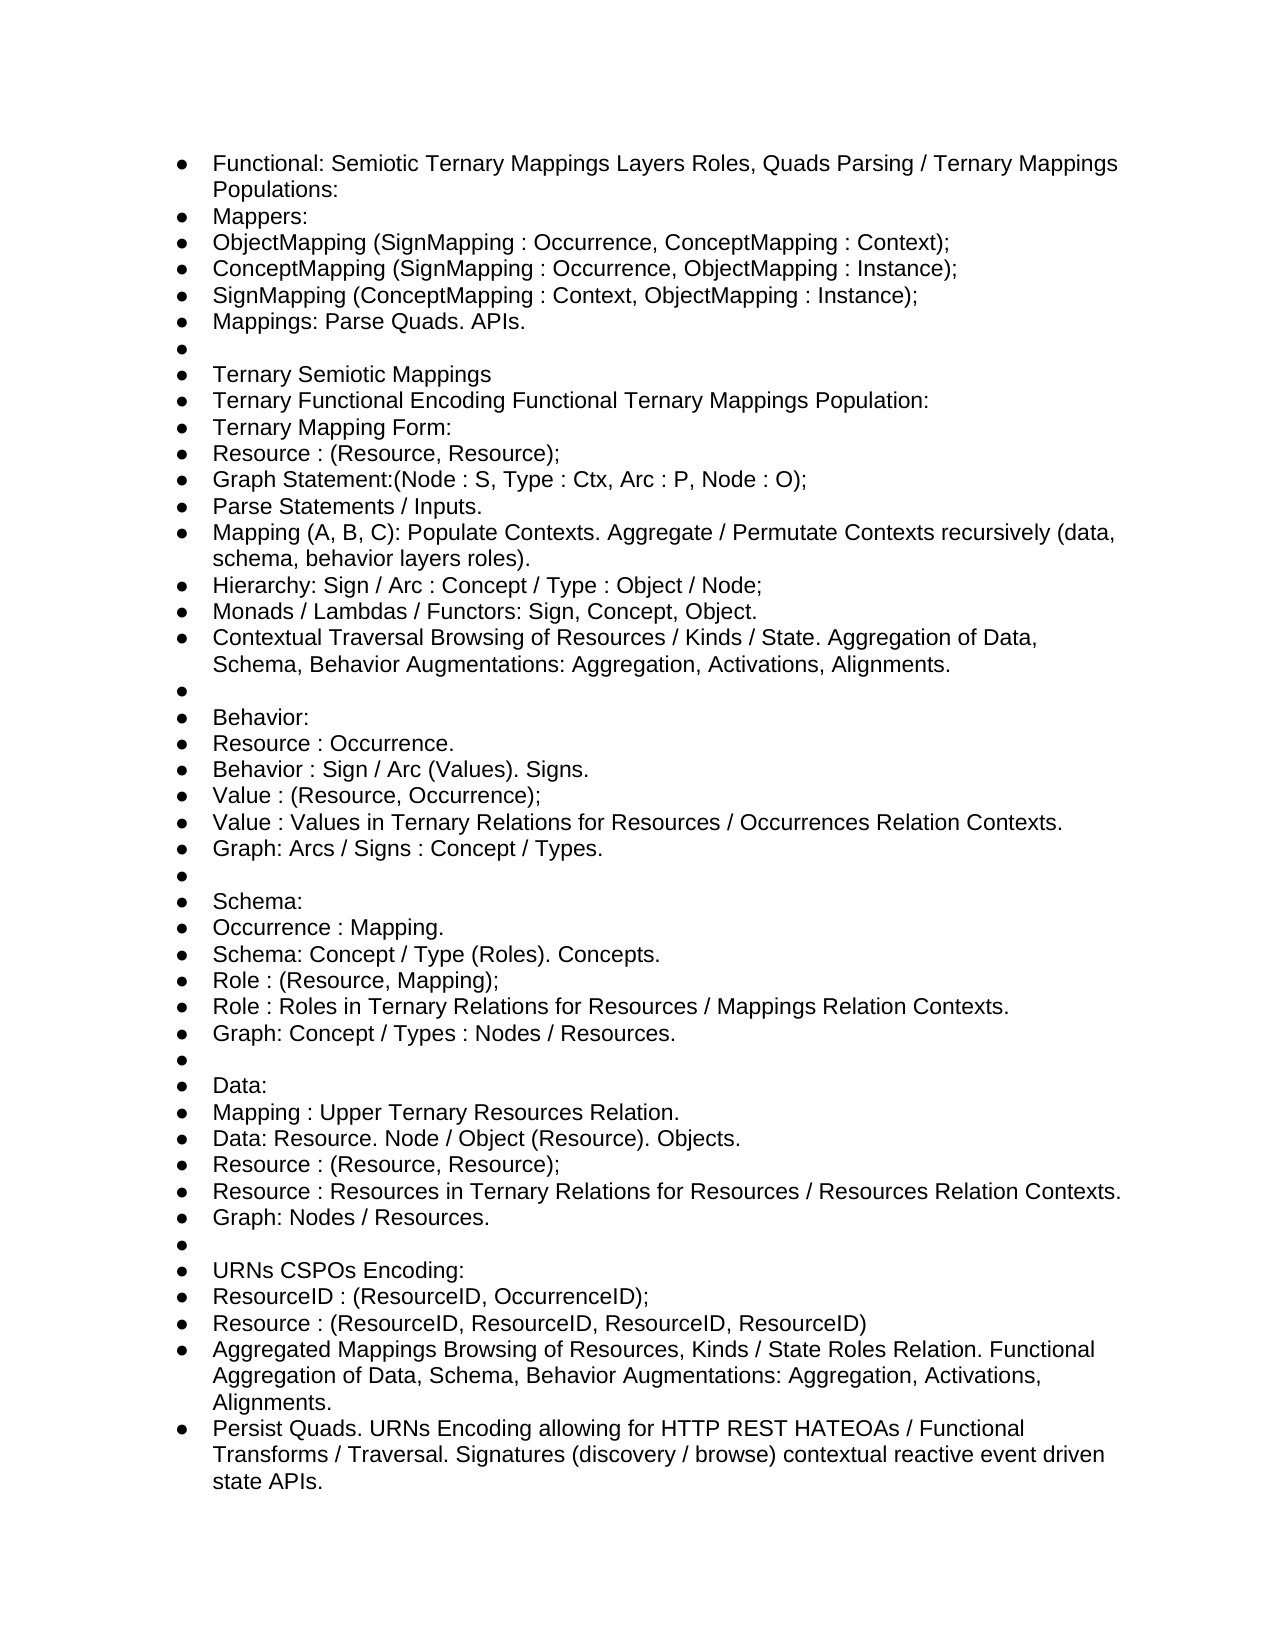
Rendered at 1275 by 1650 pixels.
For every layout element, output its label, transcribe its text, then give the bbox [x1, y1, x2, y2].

list Data: Resource. Node / Object (Resource). Objects. [175, 1125, 1125, 1151]
list Hierarchy: Sign / Arc : Concept / Type : Object / Node; [175, 572, 1125, 598]
list Data: [175, 1072, 1125, 1099]
list Resource : (Resource, Resource); [175, 1151, 1125, 1178]
list Resource : Resources in Ternary Relations for Resources / Resources Relation Contexts. [175, 1178, 1125, 1204]
list Schema: [175, 888, 1125, 914]
list Schema: Concept / Type (Roles). Concepts. [175, 941, 1125, 967]
list Mappings: Parse Quads. APIs. [175, 308, 1125, 334]
list Mapping (A, B, C): Populate Contexts. Aggregate / Permutate Contexts recursively (data, schema, behavior layers roles). [175, 519, 1125, 572]
list ObjectMapping (SignMapping : Occurrence, ConceptMapping : Context); [175, 229, 1125, 255]
list Functional: Semiotic Ternary Mappings Layers Roles, Quads Parsing / Ternary Mappings Populations: [175, 150, 1125, 203]
list Resource : Occurrence. [175, 730, 1125, 756]
list URNs CSPOs Encoding: [175, 1257, 1125, 1283]
list Ternary Semiotic Mappings [175, 361, 1125, 387]
list ResourceID : (ResourceID, OccurrenceID); [175, 1283, 1125, 1309]
list Occurrence : Mapping. [175, 914, 1125, 941]
list Resource : (Resource, Resource); [175, 440, 1125, 466]
list Graph: Nodes / Resources. [175, 1204, 1125, 1231]
list Ternary Mapping Form: [175, 413, 1125, 440]
list Behavior: [175, 703, 1125, 730]
list Monads / Lambdas / Functors: Sign, Concept, Object. [175, 598, 1125, 624]
list Parse Statements / Inputs. [175, 493, 1125, 519]
list Role : Roles in Ternary Relations for Resources / Mappings Relation Contexts. [175, 993, 1125, 1020]
list Mappers: [175, 203, 1125, 229]
list Graph: Arcs / Signs : Concept / Types. [175, 835, 1125, 862]
list Resource : (ResourceID, ResourceID, ResourceID, ResourceID) [175, 1309, 1125, 1336]
list ConceptMapping (SignMapping : Occurrence, ObjectMapping : Instance); [175, 255, 1125, 282]
list Mapping : Upper Ternary Resources Relation. [175, 1099, 1125, 1125]
list Role : (Resource, Mapping); [175, 967, 1125, 993]
list Contextual Traversal Browsing of Resources / Kinds / State. Aggregation of Data, Schema, Behavior Augmentations: Aggregation, Activations, Alignments. [175, 624, 1125, 677]
list SignMapping (ConceptMapping : Context, ObjectMapping : Instance); [175, 282, 1125, 308]
list Ternary Functional Encoding Functional Ternary Mappings Population: [175, 387, 1125, 413]
list Value : Values in Ternary Relations for Resources / Occurrences Relation Contexts. [175, 809, 1125, 835]
list Graph: Concept / Types : Nodes / Resources. [175, 1020, 1125, 1046]
list Behavior : Sign / Arc (Values). Signs. [175, 756, 1125, 782]
list Value : (Resource, Occurrence); [175, 782, 1125, 809]
list Graph Statement:(Node : S, Type : Ctx, Arc : P, Node : O); [175, 466, 1125, 493]
